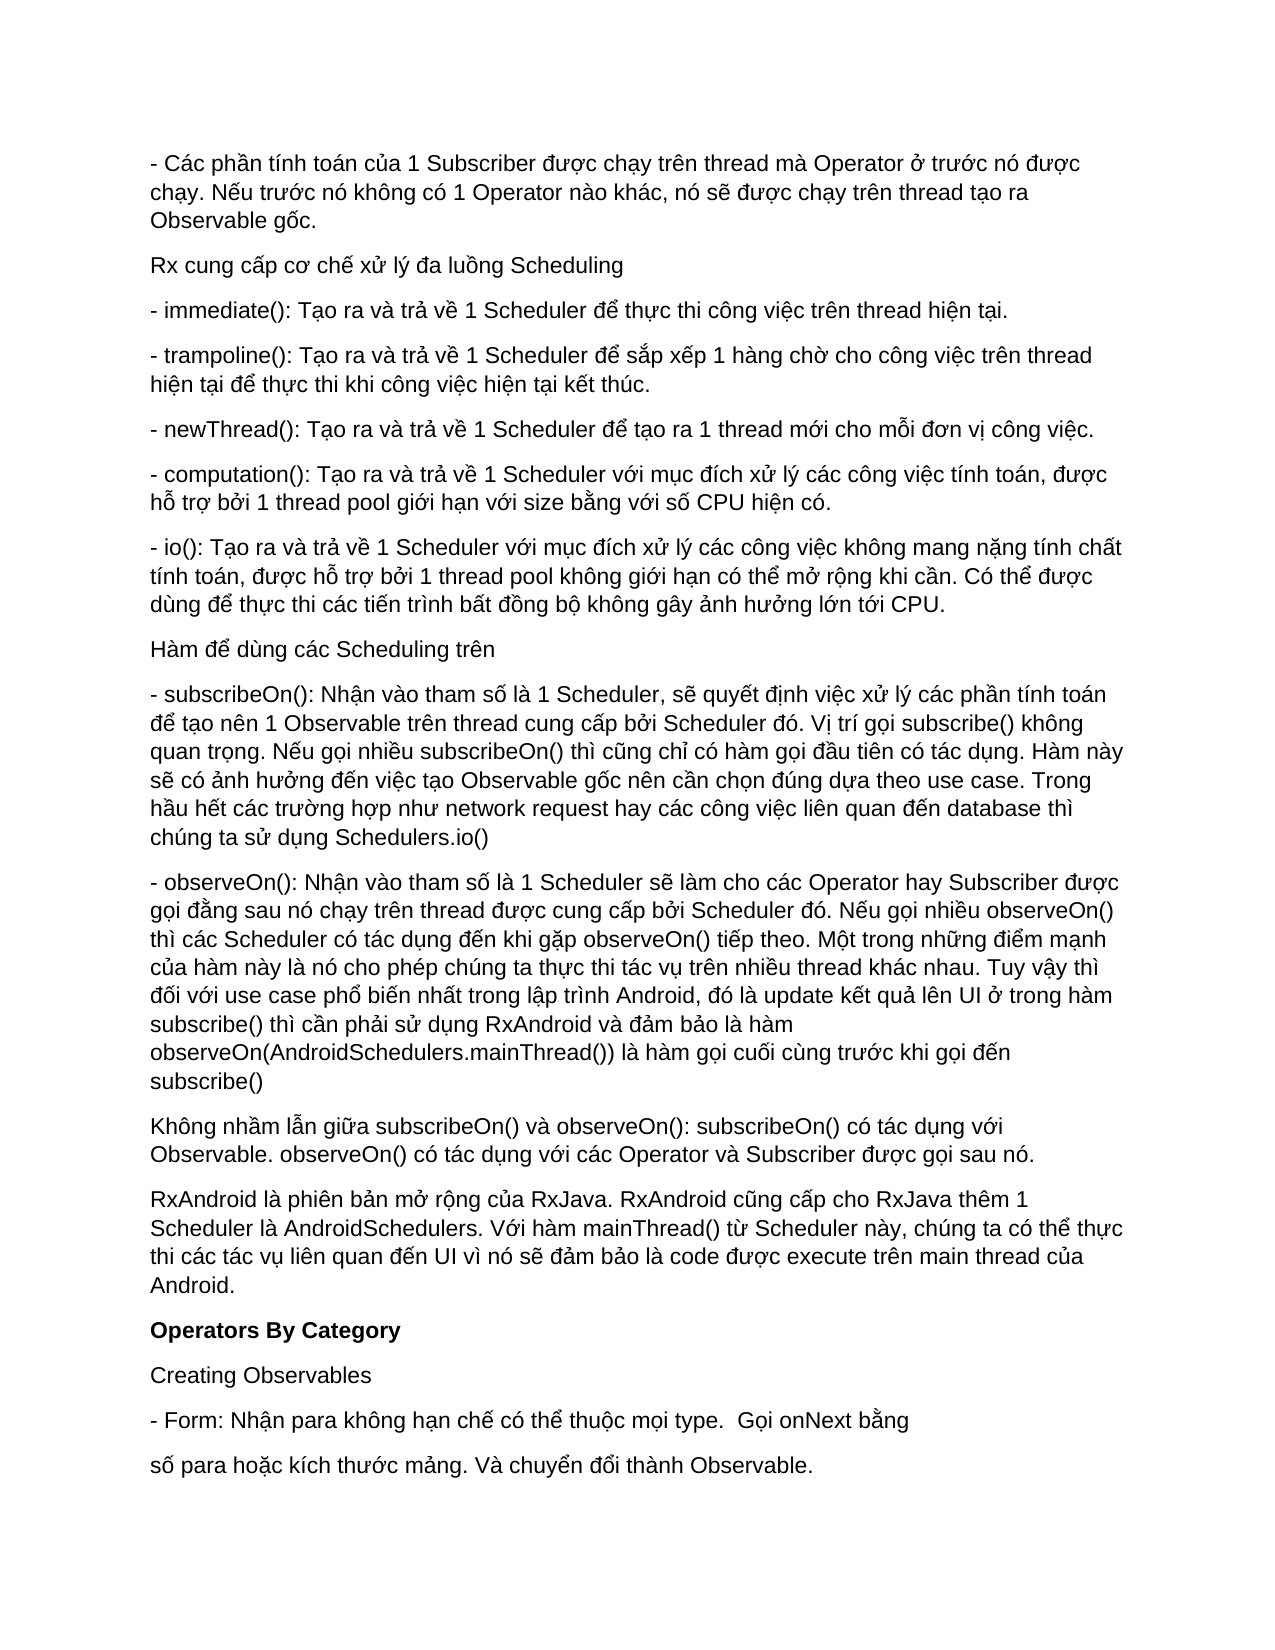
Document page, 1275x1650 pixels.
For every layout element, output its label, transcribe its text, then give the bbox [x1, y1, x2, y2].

text - newThread(): Tạo ra và trả về 1 Scheduler để tạo ra 1 thread mới cho mỗi đơn vị công việc. [150, 416, 1125, 442]
text Hàm để dùng các Scheduling trên [150, 636, 1125, 663]
text Operators By Category [150, 1317, 1125, 1343]
text Creating Observables [150, 1362, 1125, 1388]
text - io(): Tạo ra và trả về 1 Scheduler với mục đích xử lý các công việc không mang nặng tính chất tính toán, được hỗ trợ bởi 1 thread pool không giới hạn có thể mở rộng khi cần. Có thể được dùng để thực thi các tiến trình bất đồng bộ không gây ảnh hưởng lớn tới CPU. [150, 534, 1125, 618]
text - Form: Nhận para không hạn chế có thể thuộc mọi type. Gọi onNext bằng [150, 1407, 1125, 1433]
text số para hoặc kích thước mảng. Và chuyển đổi thành Observable. [150, 1452, 1125, 1478]
text Không nhầm lẫn giữa subscribeOn() và observeOn(): subscribeOn() có tác dụng với Observable. observeOn() có tác dụng với các Operator và Subscriber được gọi sau nó. [150, 1113, 1125, 1168]
text - immediate(): Tạo ra và trả về 1 Scheduler để thực thi công việc trên thread hiện tại. [150, 297, 1125, 323]
text - trampoline(): Tạo ra và trả về 1 Scheduler để sắp xếp 1 hàng chờ cho công việc trên thread hiện tại để thực thi khi công việc hiện tại kết thúc. [150, 342, 1125, 397]
text - subscribeOn(): Nhận vào tham số là 1 Scheduler, sẽ quyết định việc xử lý các phần tính toán để tạo nên 1 Observable trên thread cung cấp bởi Scheduler đó. Vị trí gọi subscribe() không quan trọng. Nếu gọi nhiều subscribeOn() thì cũng chỉ có hàm gọi đầu tiên có tác dụng. Hàm này sẽ có ảnh hưởng đến việc tạo Observable gốc nên cần chọn đúng dựa theo use case. Trong hầu hết các trường hợp như network request hay các công việc liên quan đến database thì chúng ta sử dụng Schedulers.io() [150, 681, 1125, 850]
text - observeOn(): Nhận vào tham số là 1 Scheduler sẽ làm cho các Operator hay Subscriber được gọi đằng sau nó chạy trên thread được cung cấp bởi Scheduler đó. Nếu gọi nhiều observeOn() thì các Scheduler có tác dụng đến khi gặp observeOn() tiếp theo. Một trong những điểm mạnh của hàm này là nó cho phép chúng ta thực thi tác vụ trên nhiều thread khác nhau. Tuy vậy thì đối với use case phổ biến nhất trong lập trình Android, đó là update kết quả lên UI ở trong hàm subscribe() thì cần phải sử dụng RxAndroid và đảm bảo là hàm observeOn(AndroidSchedulers.mainThread()) là hàm gọi cuối cùng trước khi gọi đến subscribe() [150, 869, 1125, 1094]
text - computation(): Tạo ra và trả về 1 Scheduler với mục đích xử lý các công việc tính toán, được hỗ trợ bởi 1 thread pool giới hạn với size bằng với số CPU hiện có. [150, 461, 1125, 516]
text Rx cung cấp cơ chế xử lý đa luồng Scheduling [150, 252, 1125, 278]
text - Các phần tính toán của 1 Subscriber được chạy trên thread mà Operator ở trước nó được chạy. Nếu trước nó không có 1 Operator nào khác, nó sẽ được chạy trên thread tạo ra Observable gốc. [150, 150, 1125, 233]
text RxAndroid là phiên bản mở rộng của RxJava. RxAndroid cũng cấp cho RxJava thêm 1 Scheduler là AndroidSchedulers. Với hàm mainThread() từ Scheduler này, chúng ta có thể thực thi các tác vụ liên quan đến UI vì nó sẽ đảm bảo là code được execute trên main thread của Android. [150, 1186, 1125, 1298]
